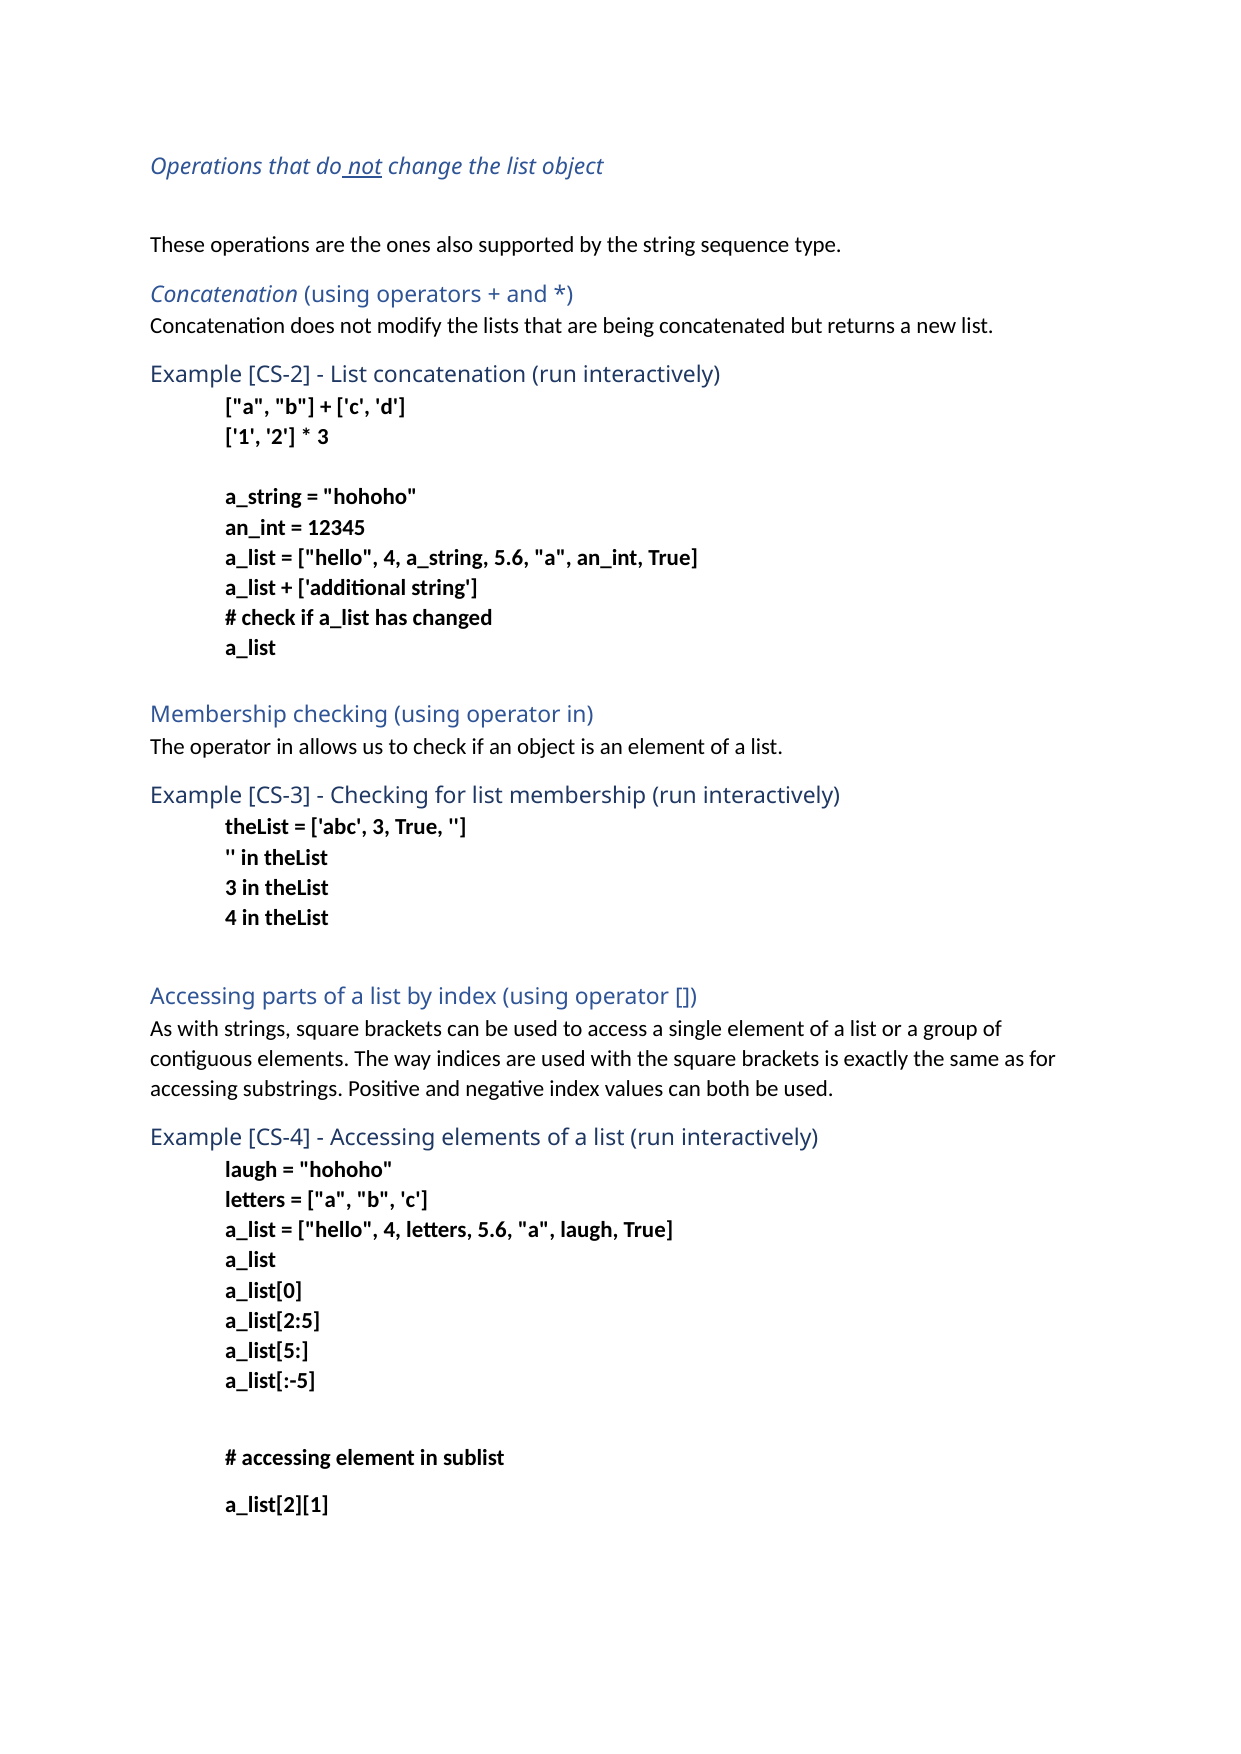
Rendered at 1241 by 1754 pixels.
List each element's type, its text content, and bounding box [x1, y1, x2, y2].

text The operator in allows us to check if an object is an element of a list. [150, 732, 1090, 760]
text laugh = "hohoho" [225, 1155, 1090, 1183]
text These operations are the ones also supported by the string sequence type. [150, 231, 1090, 259]
text a_list = ["hello", 4, letters, 5.6, "a", laugh, True] [225, 1215, 1090, 1243]
text 3 in theList [225, 873, 1090, 901]
text a_list = ["hello", 4, a_string, 5.6, "a", an_int, True] [225, 543, 1090, 571]
subtitle Example [CS-4] - Accessing elements of a list (run interactively) [150, 1121, 1090, 1152]
text a_list[0] [225, 1276, 1090, 1304]
text an_int = 12345 [225, 513, 1090, 541]
text '' in theList [225, 843, 1090, 871]
text 4 in theList [225, 903, 1090, 931]
text a_list [225, 1246, 1090, 1274]
text ['1', '2'] * 3 [225, 422, 1090, 450]
subtitle Membership checking (using operator in) [150, 698, 1090, 729]
text a_list[5:] [225, 1336, 1090, 1364]
subtitle Operations that do not change the list object [150, 150, 1090, 181]
text # check if a_list has changed [225, 603, 1090, 631]
subtitle Example [CS-2] - List concatenation (run interactively) [150, 358, 1090, 389]
text ["a", "b"] + ['c', 'd'] [225, 392, 1090, 420]
text a_list [225, 633, 1090, 662]
text Concatenation does not modify the lists that are being concatenated but returns a new list. [150, 311, 1090, 339]
subtitle Example [CS-3] - Checking for list membership (run interactively) [150, 779, 1090, 810]
text a_string = "hohoho" [225, 482, 1090, 511]
text # accessing element in sublist [225, 1443, 1090, 1472]
subtitle Concatenation (using operators + and *) [150, 277, 1090, 309]
text letters = ["a", "b", 'c'] [225, 1185, 1090, 1213]
text a_list[:-5] [225, 1366, 1090, 1394]
text a_list[2:5] [225, 1306, 1090, 1334]
text a_list + ['additional string'] [225, 573, 1090, 601]
subtitle Accessing parts of a list by index (using operator []) [150, 980, 1090, 1011]
text a_list[2][1] [225, 1490, 1090, 1518]
text As with strings, square brackets can be used to access a single element of a list or a group of contiguous elements. The way indices are used with the square brackets is exactly the same as for accessing substrings. Positive and negative index values can both be used. [150, 1014, 1090, 1102]
text theList = ['abc', 3, True, ''] [225, 812, 1090, 841]
